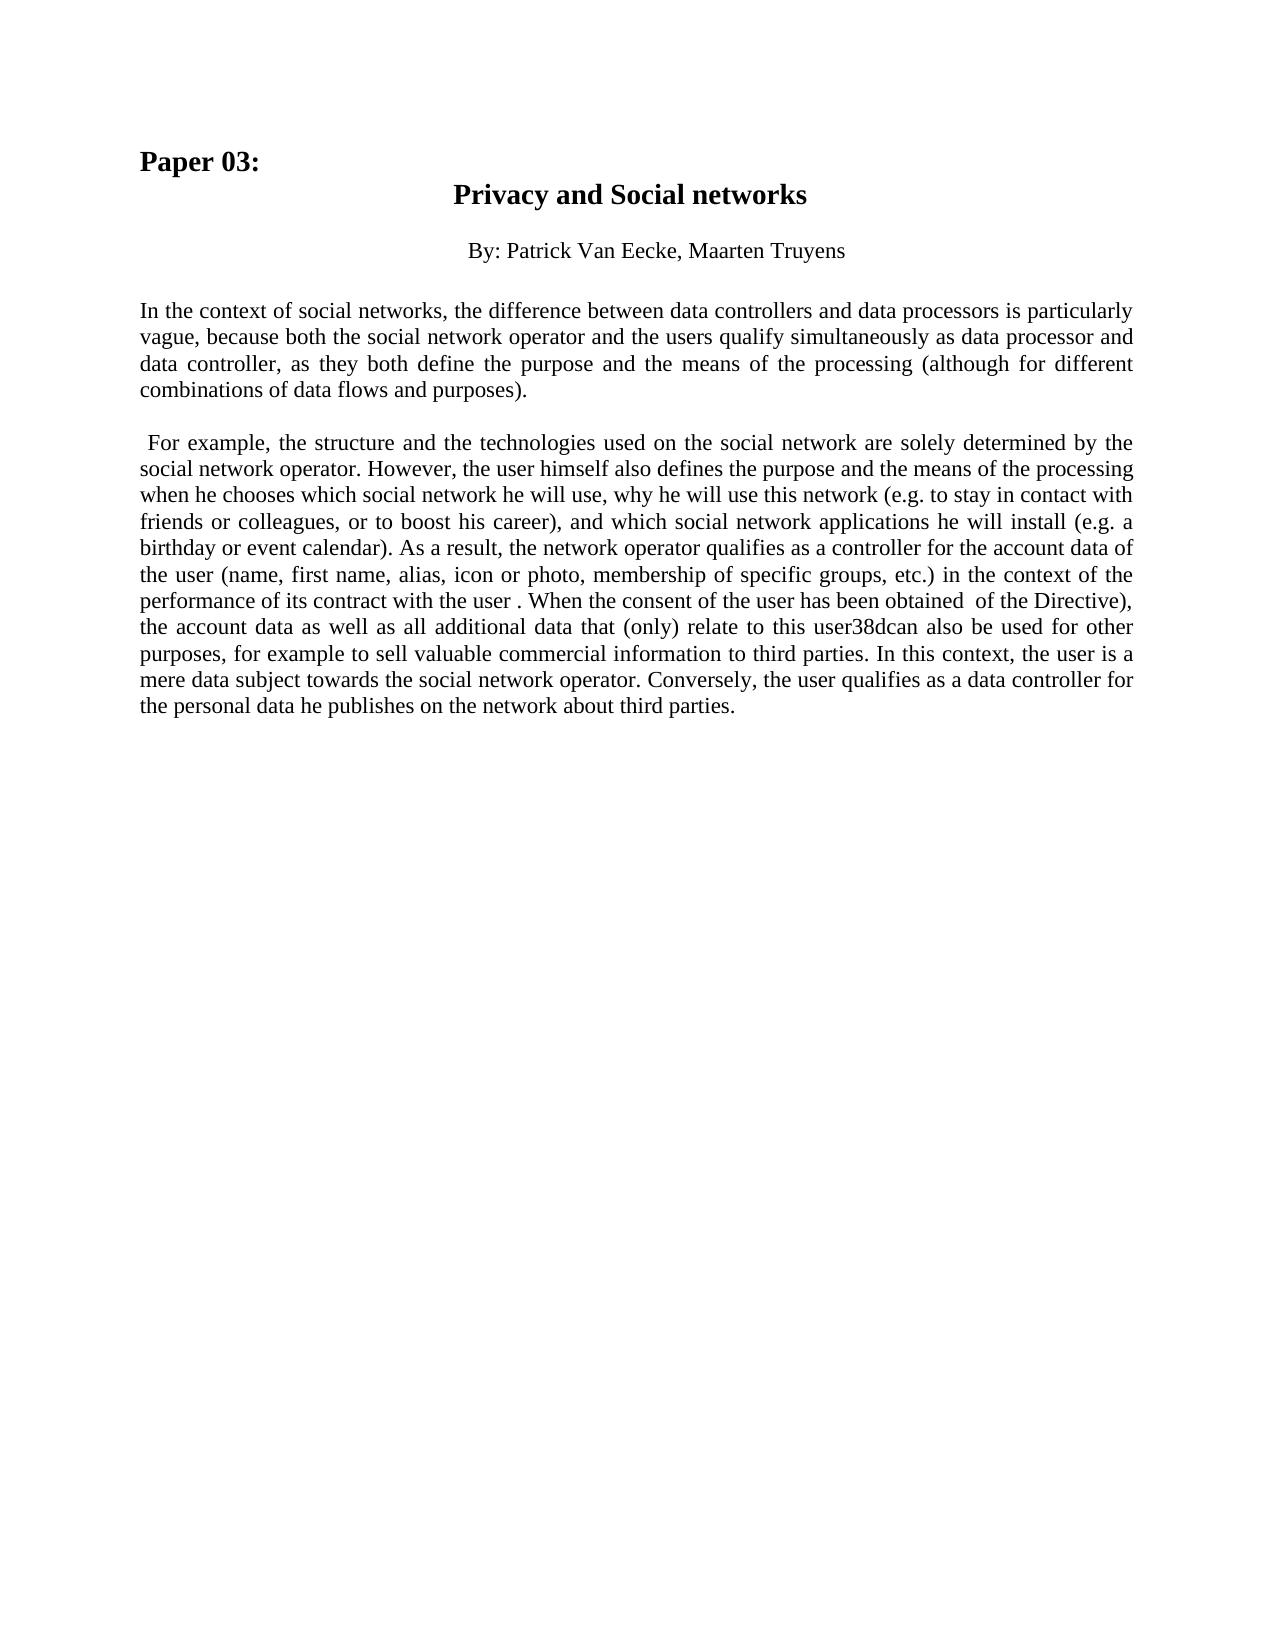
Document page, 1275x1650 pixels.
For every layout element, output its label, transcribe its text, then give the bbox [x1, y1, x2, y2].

text For example, the structure and the technologies used on the social network are solely determined by the social network operator. However, the user himself also defines the purpose and the means of the processing when he chooses which social network he will use, why he will use this network (e.g. to stay in contact with friends or colleagues, or to boost his career), and which social network applications he will install (e.g. a birthday or event calendar). As a result, the network operator qualifies as a controller for the account data of the user (name, first name, alias, icon or photo, membership of specific groups, etc.) in the context of the performance of its contract with the user . When the consent of the user has been obtained of the Directive), the account data as well as all additional data that (only) relate to this user38dcan also be used for other purposes, for example to sell valuable commercial information to third parties. In this context, the user is a mere data subject towards the social network operator. Conversely, the user qualifies as a data controller for the personal data he publishes on the network about third parties. [139, 429, 1135, 719]
text By: Patrick Van Eecke, Maarten Truyens [139, 237, 1135, 263]
text Paper 03: [139, 144, 1135, 177]
text Privacy and Social networks [139, 177, 1135, 211]
text In the context of social networks, the difference between data controllers and data processors is particularly vague, because both the social network operator and the users qualify simultaneously as data processor and data controller, as they both define the purpose and the means of the processing (although for different combinations of data flows and purposes). [139, 297, 1135, 402]
